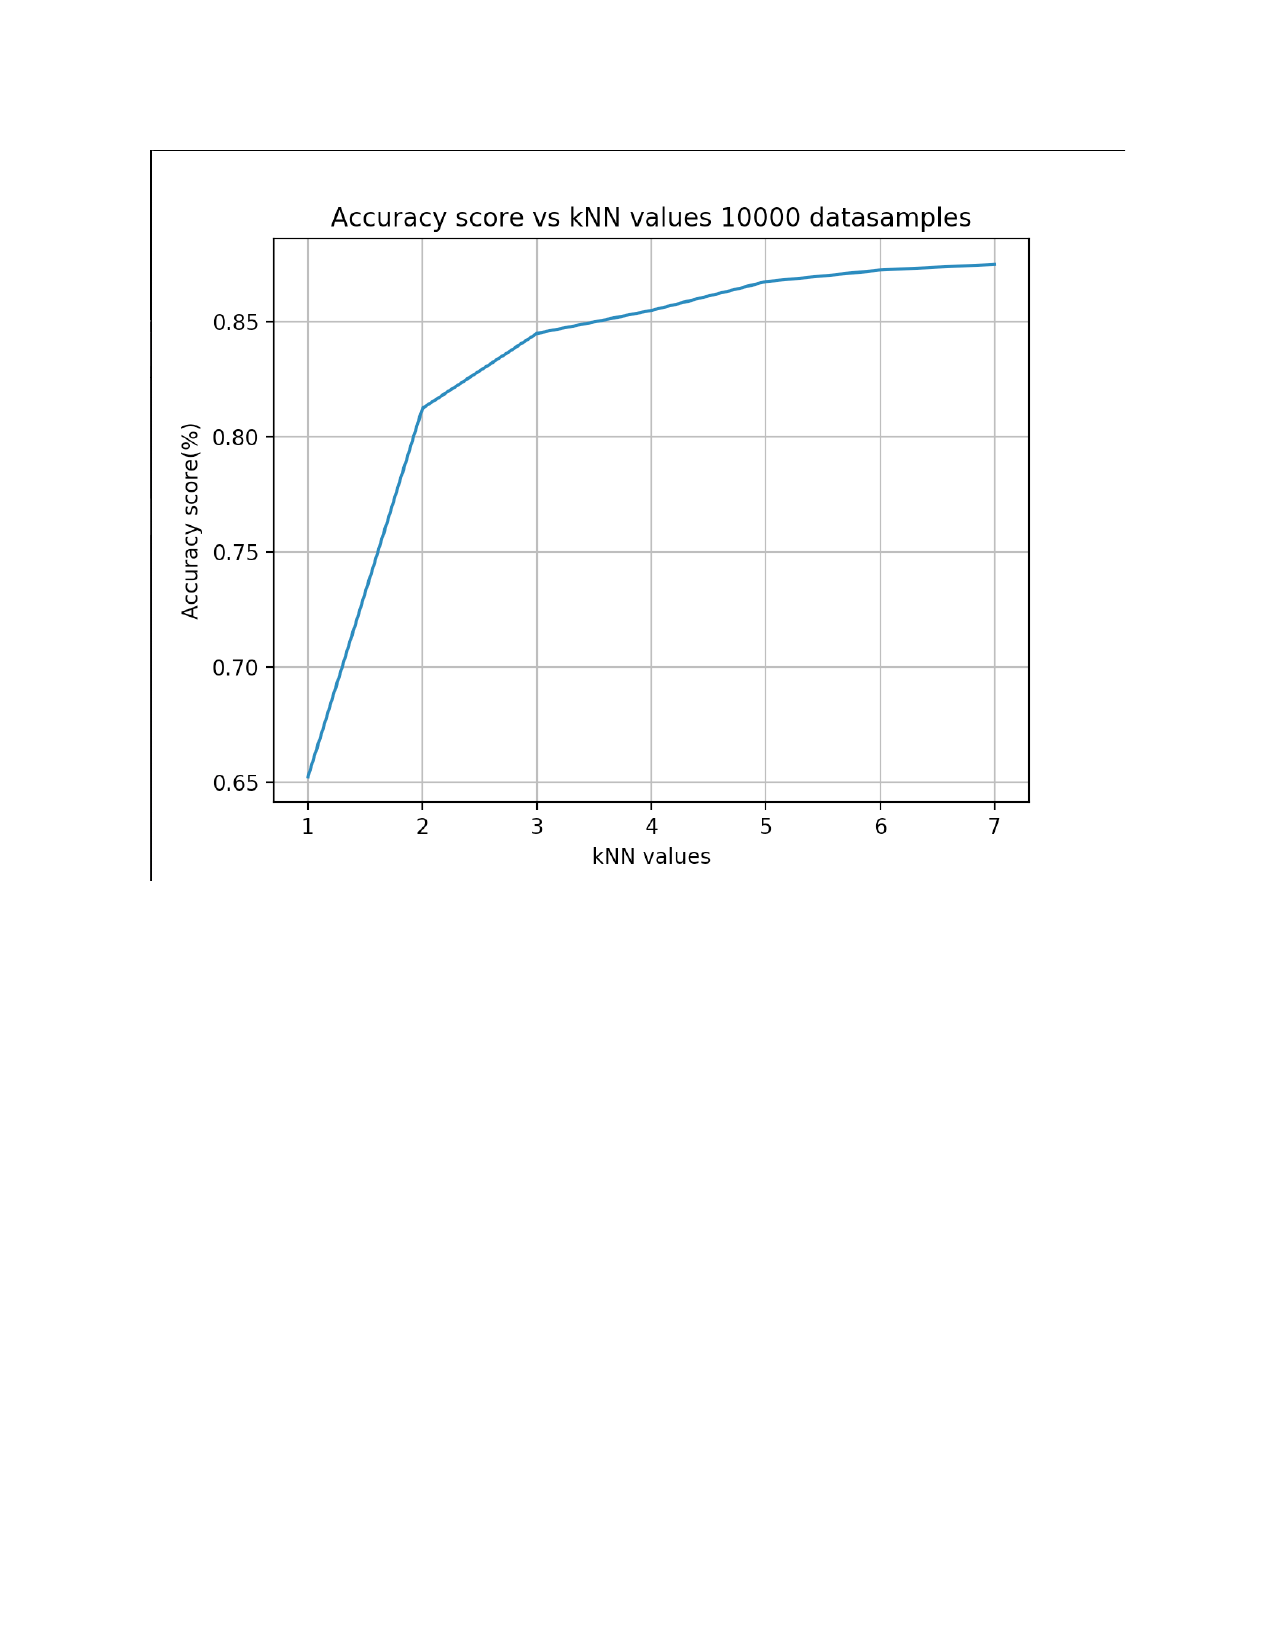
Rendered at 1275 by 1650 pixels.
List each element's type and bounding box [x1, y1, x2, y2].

picture [150, 150, 1125, 881]
